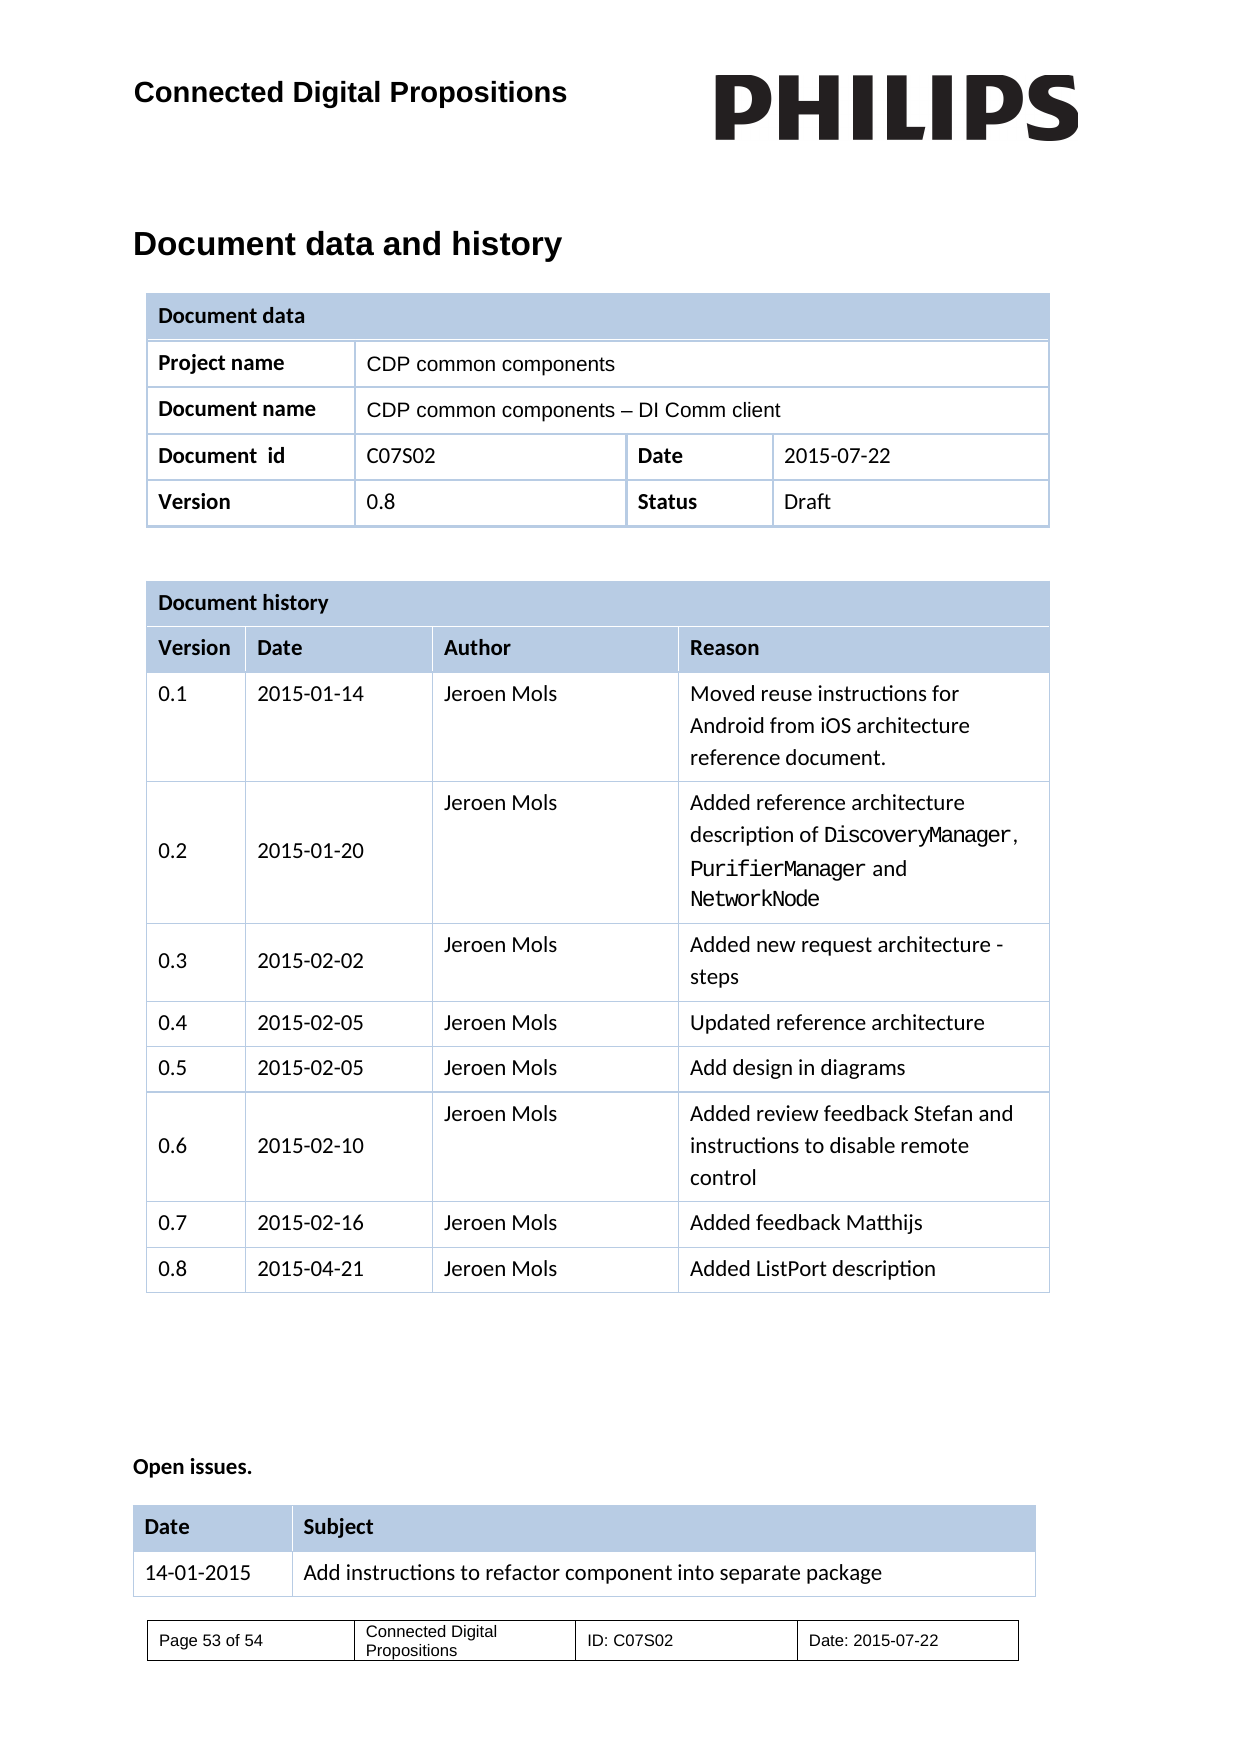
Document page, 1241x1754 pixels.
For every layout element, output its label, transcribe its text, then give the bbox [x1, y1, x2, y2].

table_cell Jeroen Mols [433, 673, 678, 781]
table_cell 0.3 [147, 924, 245, 1001]
table_cell 2015-02-05 [246, 1047, 432, 1091]
table_cell CDP common components [356, 342, 1048, 386]
table_header Subject [293, 1506, 1035, 1551]
table_cell 0.2 [147, 782, 245, 923]
table_cell Added new request architecture - steps [679, 924, 1049, 1001]
table_cell 0.5 [147, 1047, 245, 1091]
table_cell Add design in diagrams [679, 1047, 1049, 1091]
picture [715, 75, 1078, 141]
table_cell Version [147, 627, 245, 671]
table_cell 2015-02-16 [246, 1202, 432, 1247]
table_cell 2015-02-10 [246, 1093, 432, 1201]
table_cell 0.1 [147, 673, 245, 781]
table_cell Jeroen Mols [433, 924, 678, 1001]
table_cell CDP common components – DI Comm client [356, 388, 1048, 432]
table_cell Jeroen Mols [433, 1047, 678, 1091]
list Document data and history [133, 224, 1063, 262]
table_cell 0.6 [147, 1093, 245, 1201]
table_cell C07S02 [356, 435, 625, 479]
text Open issues. [133, 1452, 1063, 1480]
table_header Document data [148, 295, 1048, 339]
table_cell Jeroen Mols [433, 782, 678, 923]
table_cell Status [628, 481, 772, 525]
table_cell Date [246, 627, 432, 671]
table_cell Add instructions to refactor component into separate package [293, 1552, 1035, 1596]
table_cell 2015-07-22 [774, 435, 1048, 479]
table_cell Added ListPort description [679, 1248, 1049, 1292]
table_cell 0.8 [147, 1248, 245, 1292]
table_cell 2015-04-21 [246, 1248, 432, 1292]
table_cell Jeroen Mols [433, 1093, 678, 1201]
table_cell Date [628, 435, 772, 479]
table_cell 2015-02-05 [246, 1002, 432, 1046]
table_cell 14-01-2015 [134, 1552, 292, 1596]
table_cell Added reference architecture description of DiscoveryManager, PurifierManager and NetworkNode [679, 782, 1049, 923]
table_cell Updated reference architecture [679, 1002, 1049, 1046]
table_cell Project name [148, 342, 354, 386]
table_cell Author [433, 627, 678, 671]
table_cell Moved reuse instructions for Android from iOS architecture reference document. [679, 673, 1049, 781]
table_cell Jeroen Mols [433, 1002, 678, 1046]
table_cell 0.8 [356, 481, 625, 525]
table_cell Jeroen Mols [433, 1202, 678, 1247]
table_cell 2015-01-14 [246, 673, 432, 781]
table_cell Draft [774, 481, 1048, 525]
table_cell Reason [679, 627, 1049, 671]
table_cell Document id [148, 435, 354, 479]
table_cell 0.7 [147, 1202, 245, 1247]
table_cell Added review feedback Stefan and instructions to disable remote control [679, 1093, 1049, 1201]
table_header Document history [147, 582, 1049, 626]
table_cell 2015-02-02 [246, 924, 432, 1001]
table_header Date [134, 1506, 292, 1551]
table_cell Jeroen Mols [433, 1248, 678, 1292]
table_cell 2015-01-20 [246, 782, 432, 923]
table_cell 0.4 [147, 1002, 245, 1046]
table_cell Document name [148, 388, 354, 432]
table_cell Added feedback Matthijs [679, 1202, 1049, 1247]
table_cell Version [148, 481, 354, 525]
